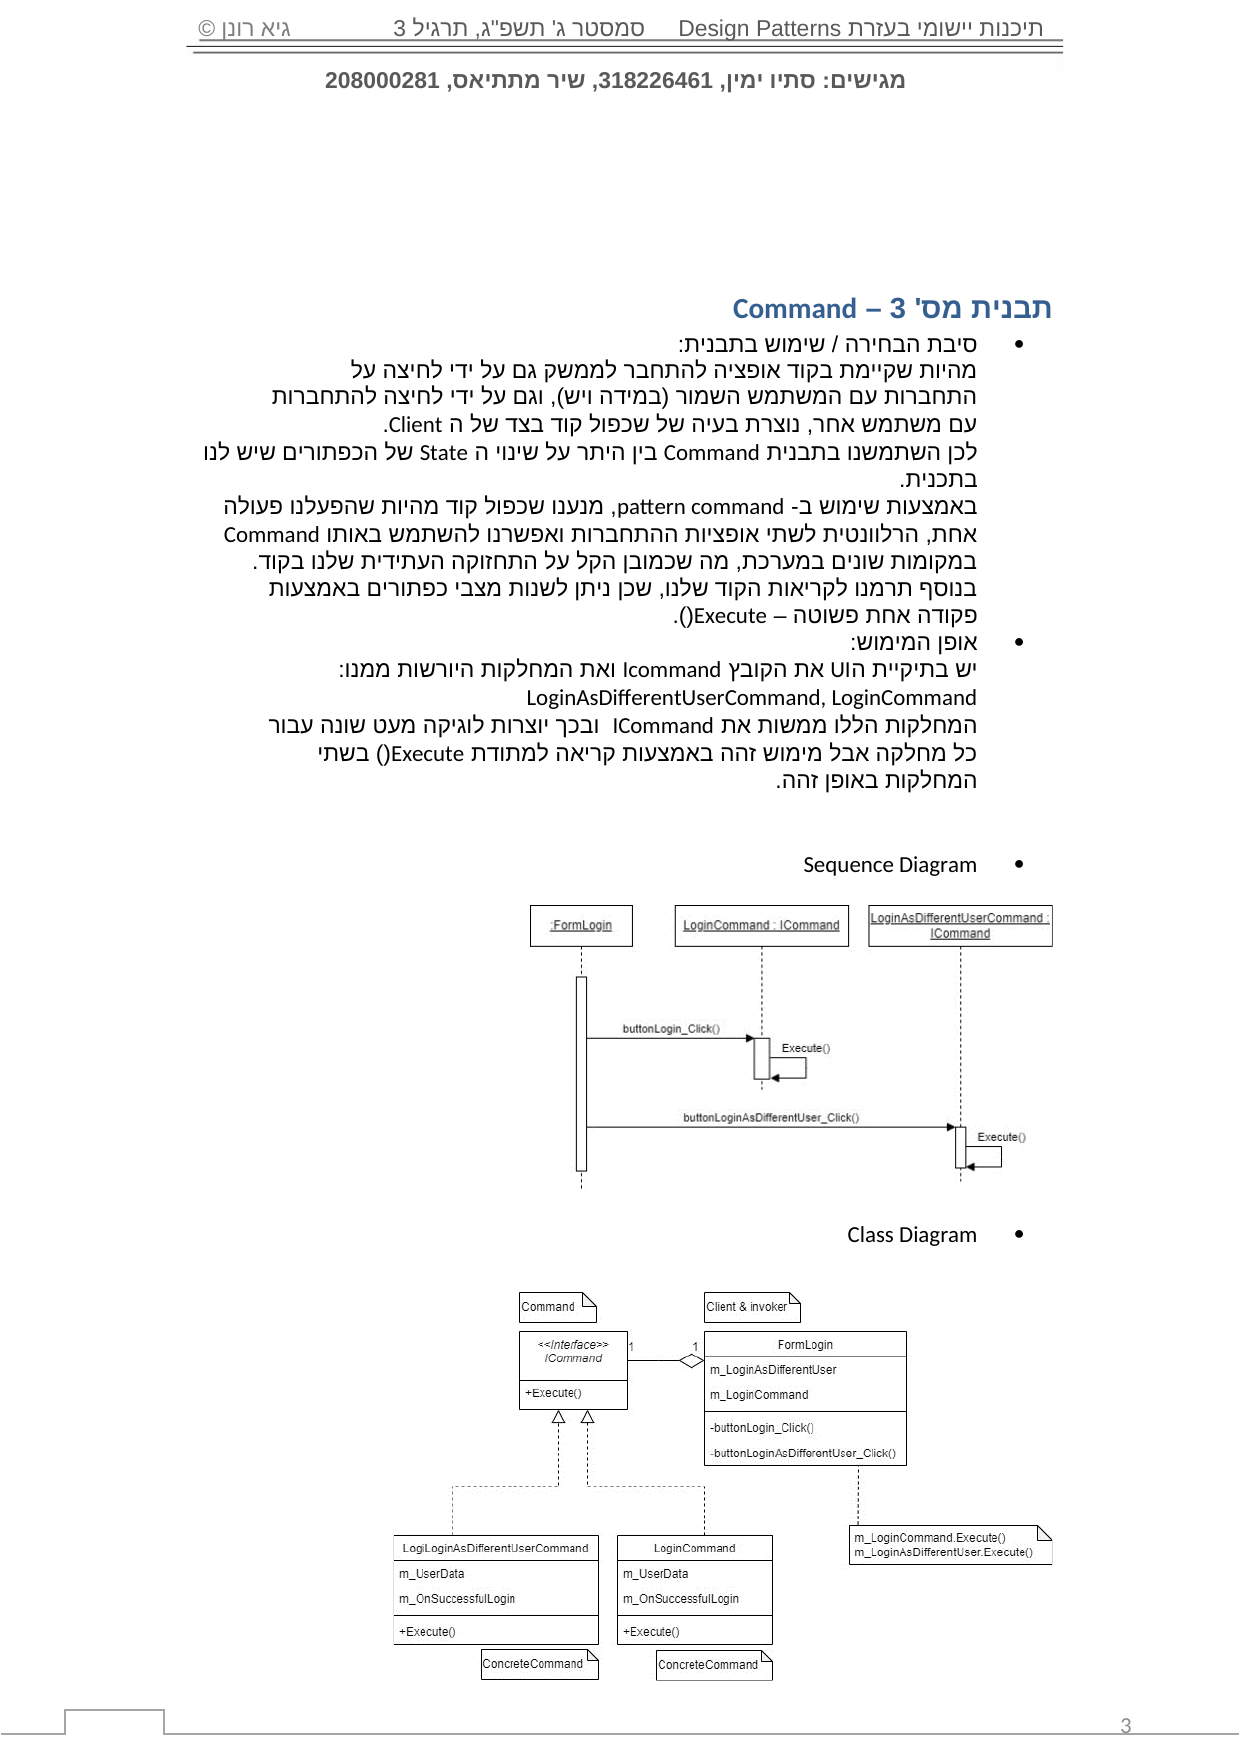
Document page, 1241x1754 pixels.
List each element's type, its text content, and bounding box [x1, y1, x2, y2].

list סיבת הבחירה / שימוש בתבנית: [187, 331, 1015, 357]
text מהיות שקיימת בקוד אופציה להתחבר לממשק גם על ידי לחיצה על התחברות עם המשתמש השמור (במידה ויש), וגם על ידי לחיצה להתחברות עם משתמש אחר, נוצרת בעיה של שכפול קוד בצד של ה Client. [262, 357, 978, 438]
text בנוסף תרמנו לקריאות הקוד שלנו, שכן ניתן לשנות מצבי כפתורים באמצעות פקודה אחת פשוטה – Execute(). [262, 574, 978, 629]
text לכן השתמשנו בתבנית Command בין היתר על שינוי ה State של הכפתורים שיש לנו בתכנית. [187, 438, 978, 492]
picture [530, 905, 1053, 1192]
picture [186, 0, 1064, 104]
list אופן המימוש: [187, 629, 1015, 655]
picture [393, 1292, 1053, 1681]
list Sequence Diagram [187, 850, 1015, 878]
text באמצעות שימוש ב- pattern command, מנענו שכפול קוד מהיות שהפעלנו פעולה אחת, הרלוונטית לשתי אופציות ההתחברות ואפשרנו להשתמש באותו Command במקומות שונים במערכת, מה שכמובן הקל על התחזוקה העתידית שלנו בקוד. [187, 492, 978, 574]
list Class Diagram [187, 1220, 1015, 1248]
list יש בתיקיית הUI את הקובץ Icommand ואת המחלקות היורשות ממנו: LoginAsDifferentUserCommand, LoginCommand [262, 655, 978, 711]
subtitle תבנית מס' 3 – Command [187, 290, 1053, 325]
list המחלקות הללו ממשות את ICommand ובכך יוצרות לוגיקה מעט שונה עבור כל מחלקה אבל מימוש זהה באמצעות קריאה למתודת Execute() בשתי המחלקות באופן זהה. [262, 711, 978, 794]
